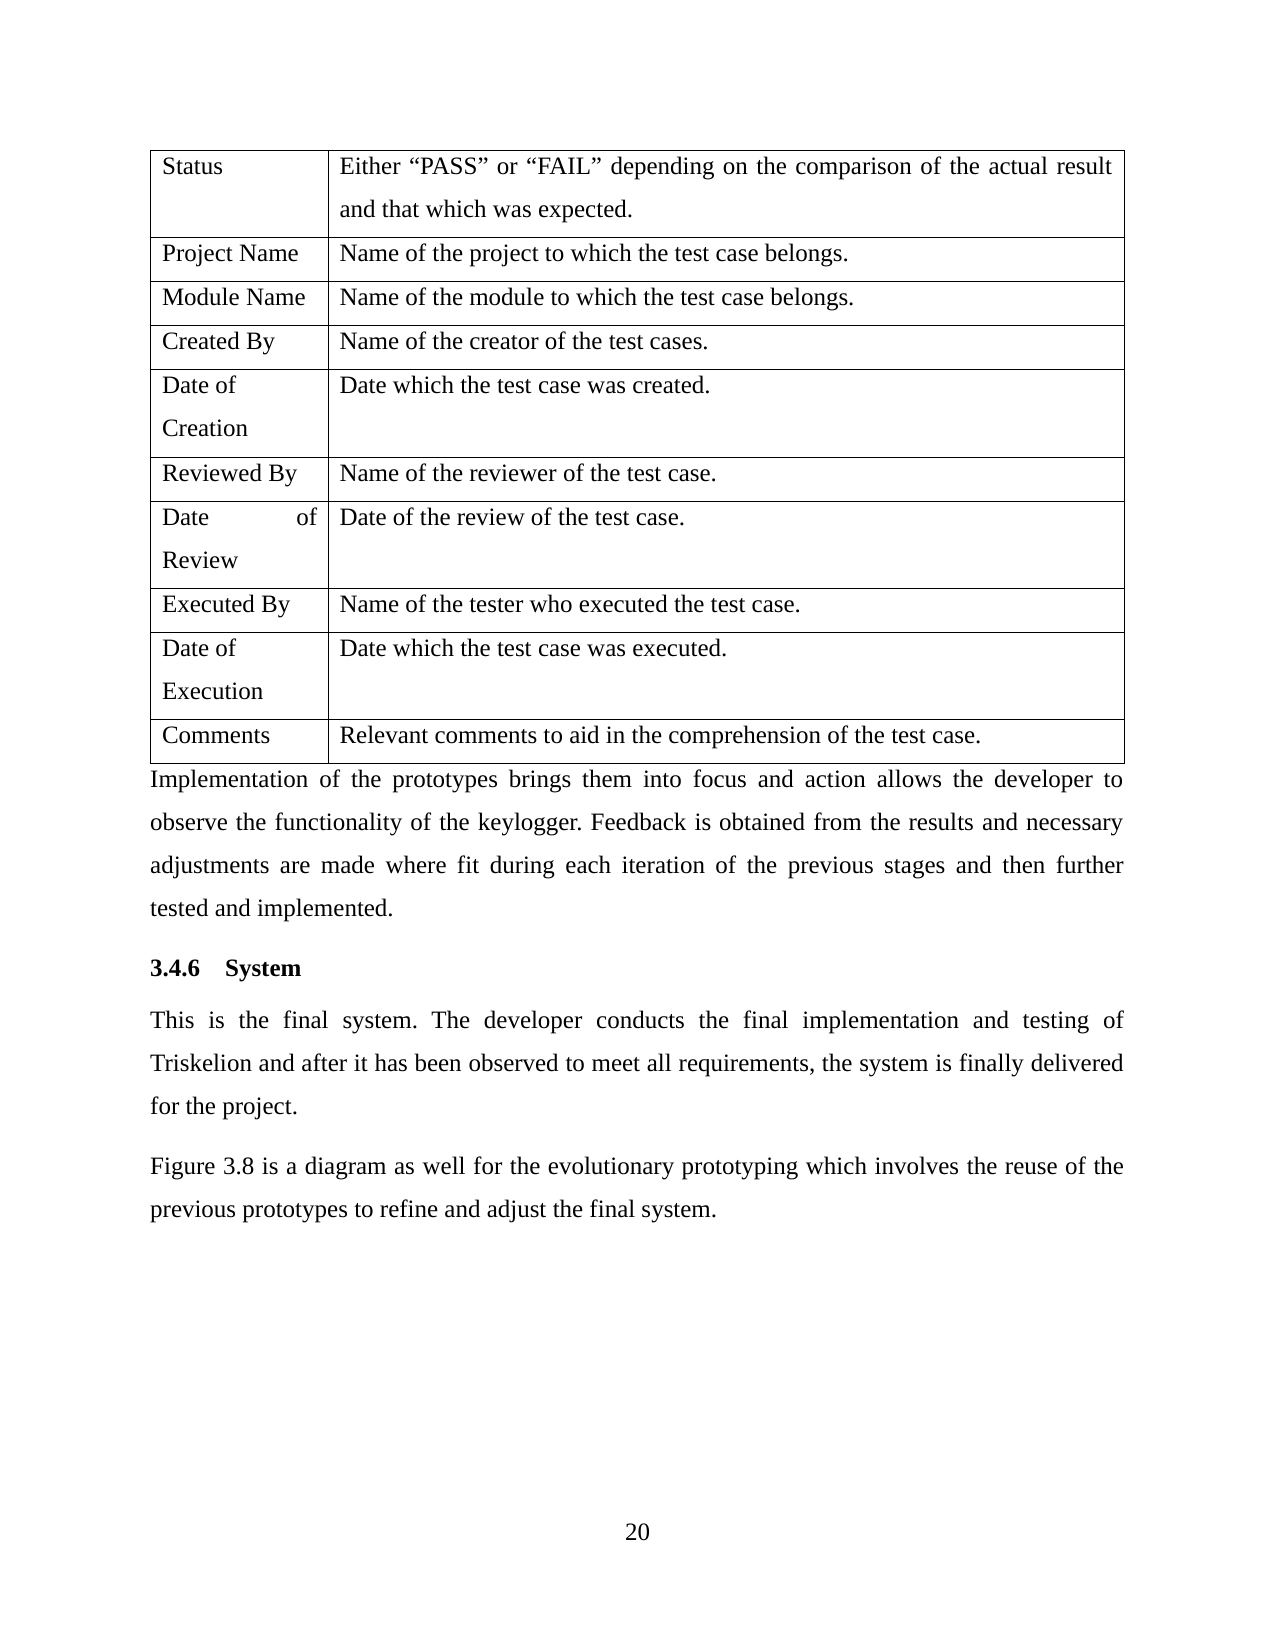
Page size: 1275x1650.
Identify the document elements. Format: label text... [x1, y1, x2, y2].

table_cell Name of the tester who executed the test case. [329, 589, 1124, 632]
table_cell Relevant comments to aid in the comprehension of the test case. [329, 720, 1124, 763]
table_cell Name of the module to which the test case belongs. [329, 282, 1124, 325]
table_cell Status [151, 151, 328, 237]
text This is the final system. The developer conducts the final implementation and testing of Triskelion and after it has been observed to meet all requirements, the system is finally delivered for the project. [150, 1005, 1125, 1120]
table_cell Date which the test case was executed. [329, 633, 1124, 719]
subtitle System [150, 953, 1125, 982]
table_cell Date of Review [151, 502, 328, 588]
table_cell Date of Execution [151, 633, 328, 719]
table_cell Name of the reviewer of the test case. [329, 458, 1124, 501]
table_cell Date of Creation [151, 370, 328, 457]
table_cell Module Name [151, 282, 328, 325]
table_cell Project Name [151, 238, 328, 281]
table_cell Name of the creator of the test cases. [329, 326, 1124, 369]
table_cell Executed By [151, 589, 328, 632]
table_cell Either “PASS” or “FAIL” depending on the comparison of the actual result and that which was expected. [329, 151, 1124, 237]
table_cell Created By [151, 326, 328, 369]
table_cell Date of the review of the test case. [329, 502, 1124, 588]
table_cell Date which the test case was created. [329, 370, 1124, 457]
table_cell Name of the project to which the test case belongs. [329, 238, 1124, 281]
text Implementation of the prototypes brings them into focus and action allows the developer to observe the functionality of the keylogger. Feedback is obtained from the results and necessary adjustments are made where fit during each iteration of the previous stages and then further tested and implemented. [150, 764, 1125, 922]
table_cell Reviewed By [151, 458, 328, 501]
table_cell Comments [151, 720, 328, 763]
